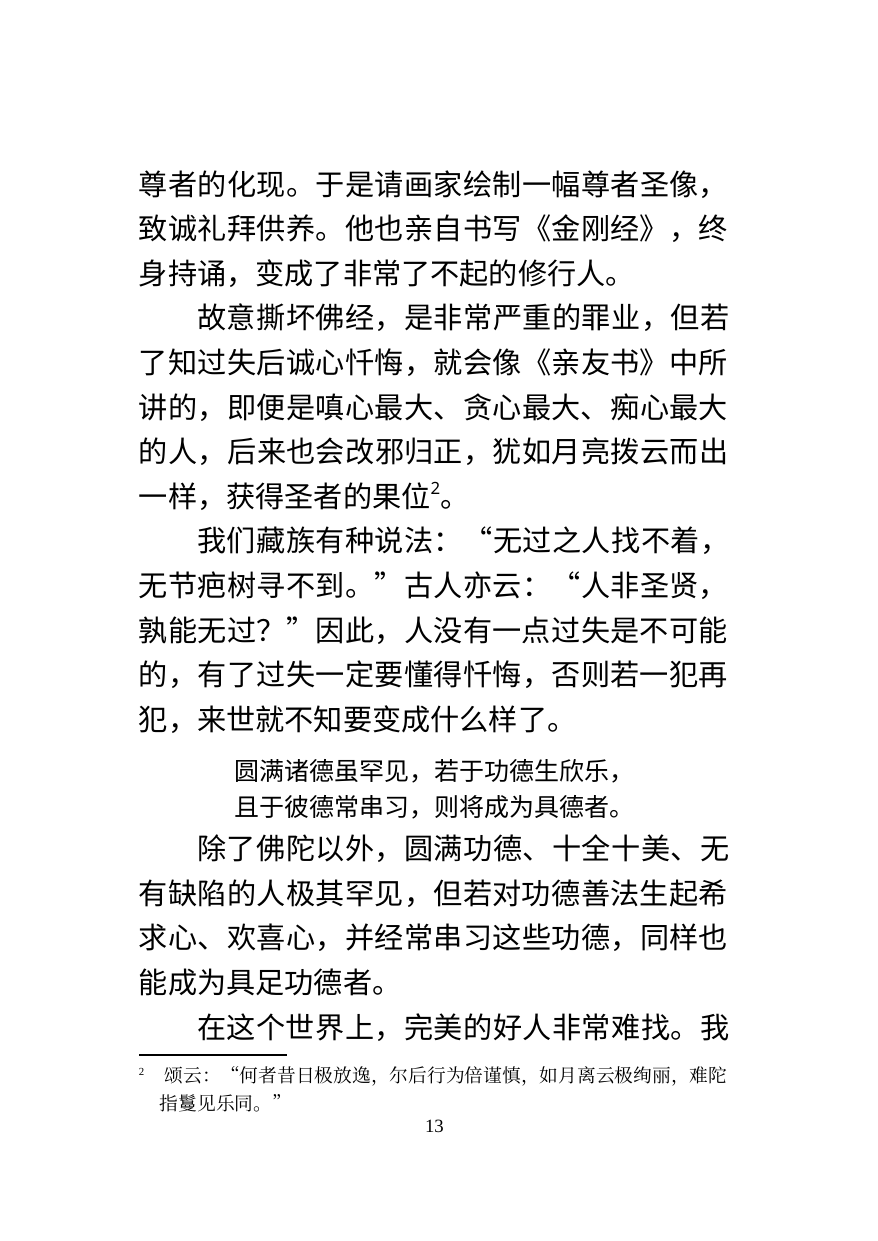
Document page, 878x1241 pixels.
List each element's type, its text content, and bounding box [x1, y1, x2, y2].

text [139, 1002, 729, 1047]
text 故意撕坏佛经，是非常严重的罪业，但若了知过失后诚心忏悔，就会像《亲友书》中所讲的，即便是嗔心最大、贪心最大、痴心最大的人，后来也会改邪归正，犹如月亮拨云而出一样，获得圣者的果位。 [139, 293, 729, 516]
text 且于彼德常串习，则将成为具德者。 [139, 788, 729, 824]
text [139, 159, 729, 293]
text 我们藏族有种说法：“无过之人找不着，无节疤树寻不到。”古人亦云：“人非圣贤，孰能无过？”因此，人没有一点过失是不可能的，有了过失一定要懂得忏悔，否则若一犯再犯，来世就不知要变成什么样了。 [139, 516, 729, 739]
text 除了佛陀以外，圆满功德、十全十美、无有缺陷的人极其罕见，但若对功德善法生起希求心、欢喜心，并经常串习这些功德，同样也能成为具足功德者。 [139, 824, 729, 1002]
text 圆满诸德虽罕见，若于功德生欣乐， [139, 752, 729, 788]
